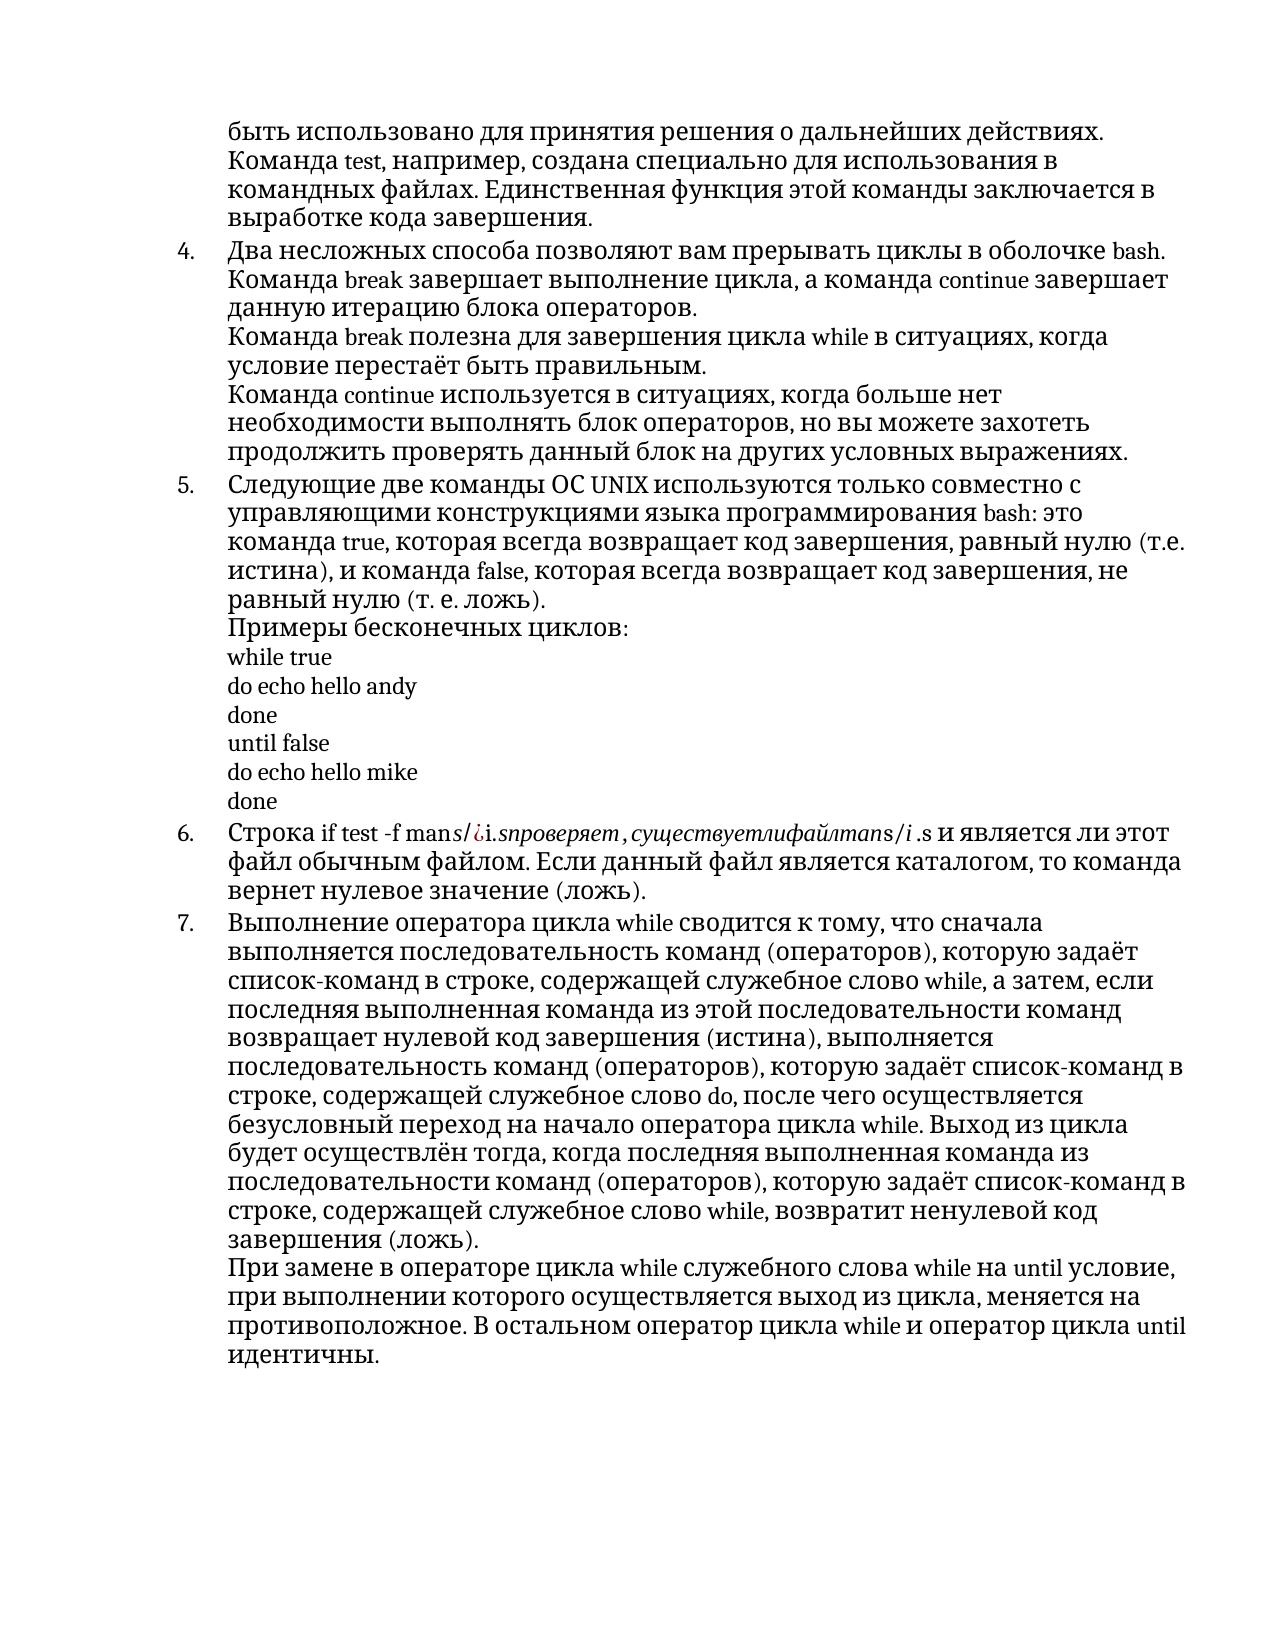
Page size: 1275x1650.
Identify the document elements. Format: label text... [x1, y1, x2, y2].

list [177, 118, 1186, 233]
list Выполнение оператора цикла while сводится к тому, что сначала выполняется последовательность команд (операторов), которую задаёт список-команд в строке, содержащей служебное слово while, а затем, если последняя выполненная команда из этой последовательности команд возвращает нулевой код завершения (истина), выполняется последовательность команд (операторов), которую задаёт список-команд в строке, содержащей служебное слово do, после чего осуществляется безусловный переход на начало оператора цикла while. Выход из цикла будет осуществлён тогда, когда последняя выполненная команда из последовательности команд (операторов), которую задаёт список-команд в строке, содержащей служебное слово while, возвратит ненулевой код завершения (ложь). При замене в операторе цикла while служебного слова while на until условие, при выполнении которого осуществляется выход из цикла, меняется на противоположное. В остальном оператор цикла while и оператор цикла until идентичны. [177, 909, 1186, 1369]
list Строка if test -f mani.s/s и является ли этот файл обычным файлом. Если данный файл является каталогом, то команда вернет нулевое значение (ложь). [177, 819, 1186, 906]
list Следующие две команды ОС UNIX используются только совместно с управляющими конструкциями языка программирования bash: это команда true, которая всегда возвращает код завершения, равный нулю (т.е. истина), и команда false, которая всегда возвращает код завершения, не равный нулю (т. е. ложь). Примеры бесконечных циклов: while true do echo hello andy done until false do echo hello mike done [177, 471, 1186, 816]
list Два несложных способа позволяют вам прерывать циклы в оболочке bash. Команда break завершает выполнение цикла, а команда continue завершает данную итерацию блока операторов. Команда break полезна для завершения цикла while в ситуациях, когда условие перестаёт быть правильным. Команда continue используется в ситуациях, когда больше нет необходимости выполнять блок операторов, но вы можете захотеть продолжить проверять данный блок на других условных выражениях. [177, 237, 1186, 467]
